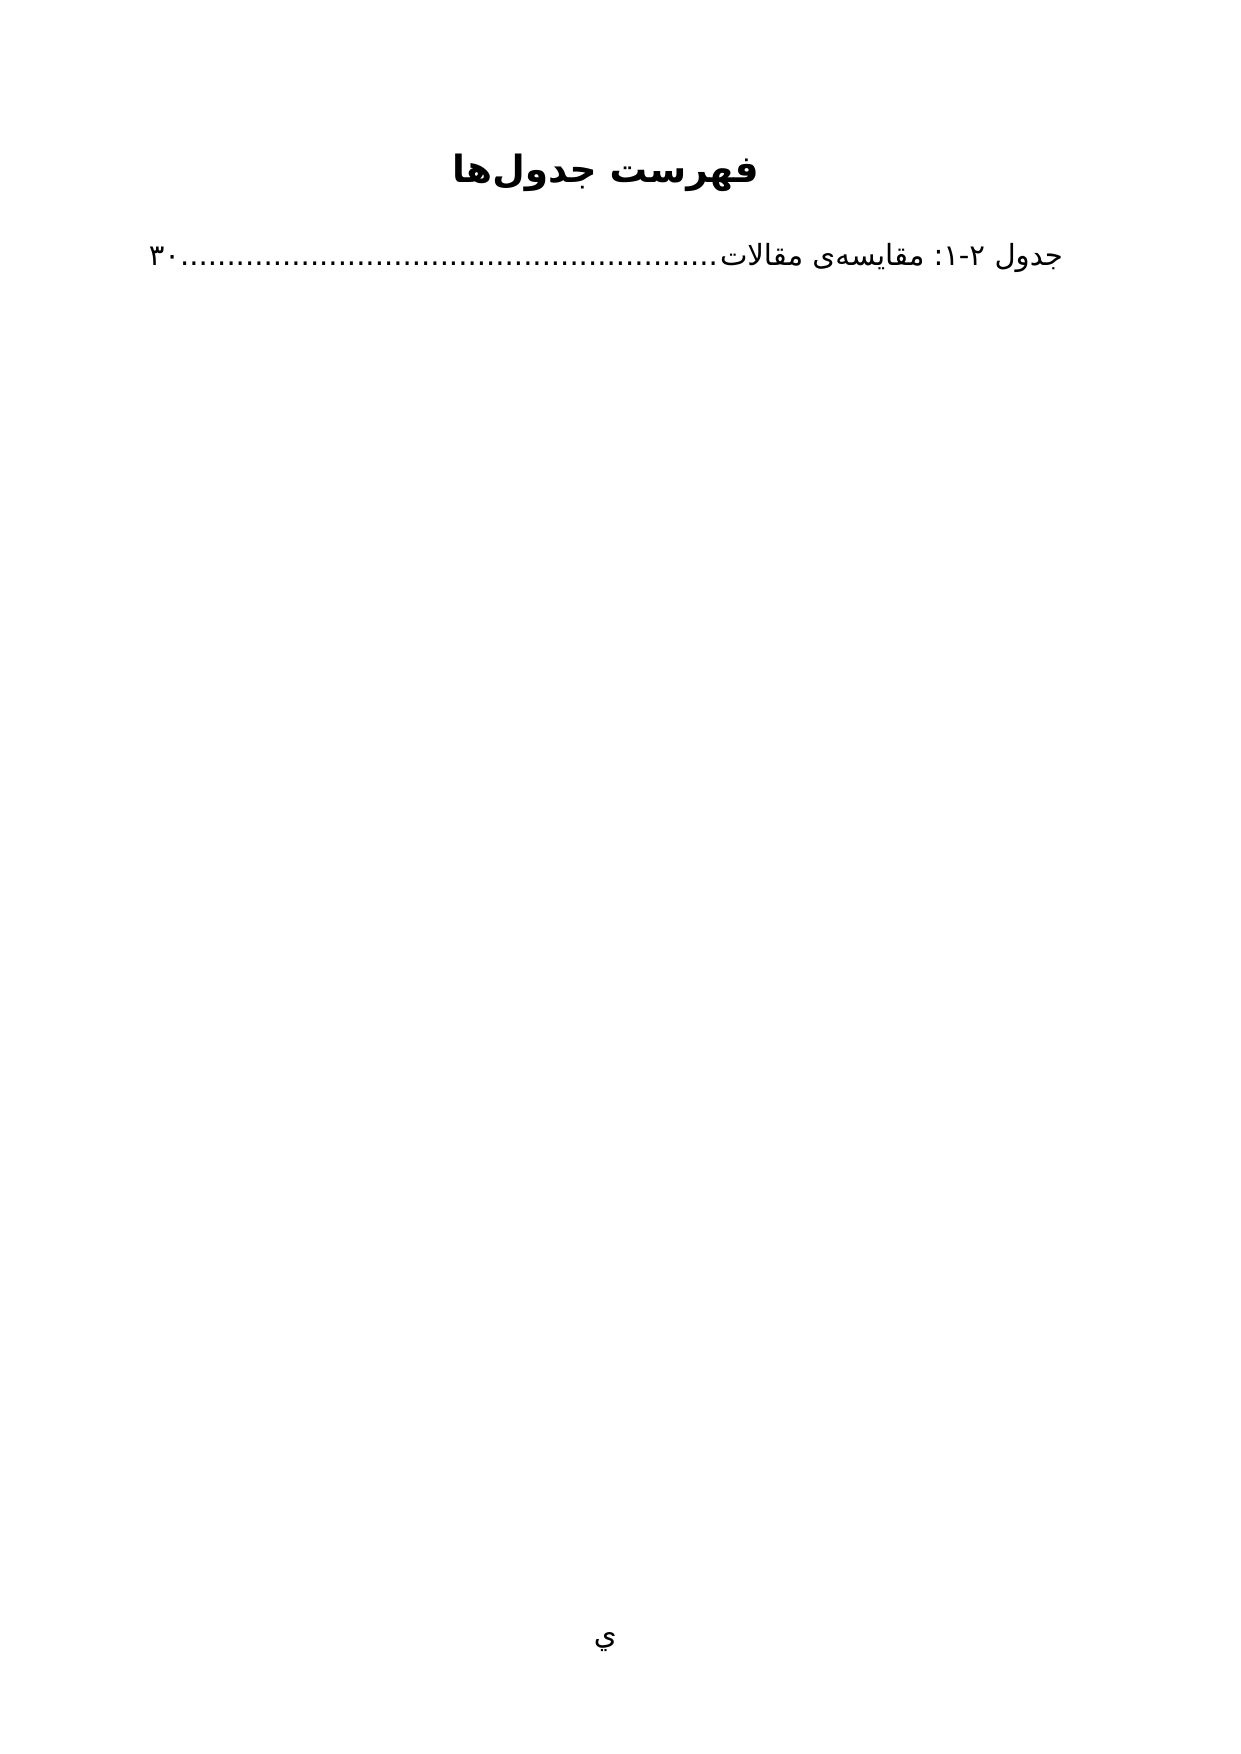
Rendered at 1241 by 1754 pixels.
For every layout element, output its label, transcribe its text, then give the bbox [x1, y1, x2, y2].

text فهرست جدول‌ها [148, 148, 1063, 191]
text جدول ۲-۱: مقایسه‌ی مقالات ۳۰ [148, 238, 1063, 272]
